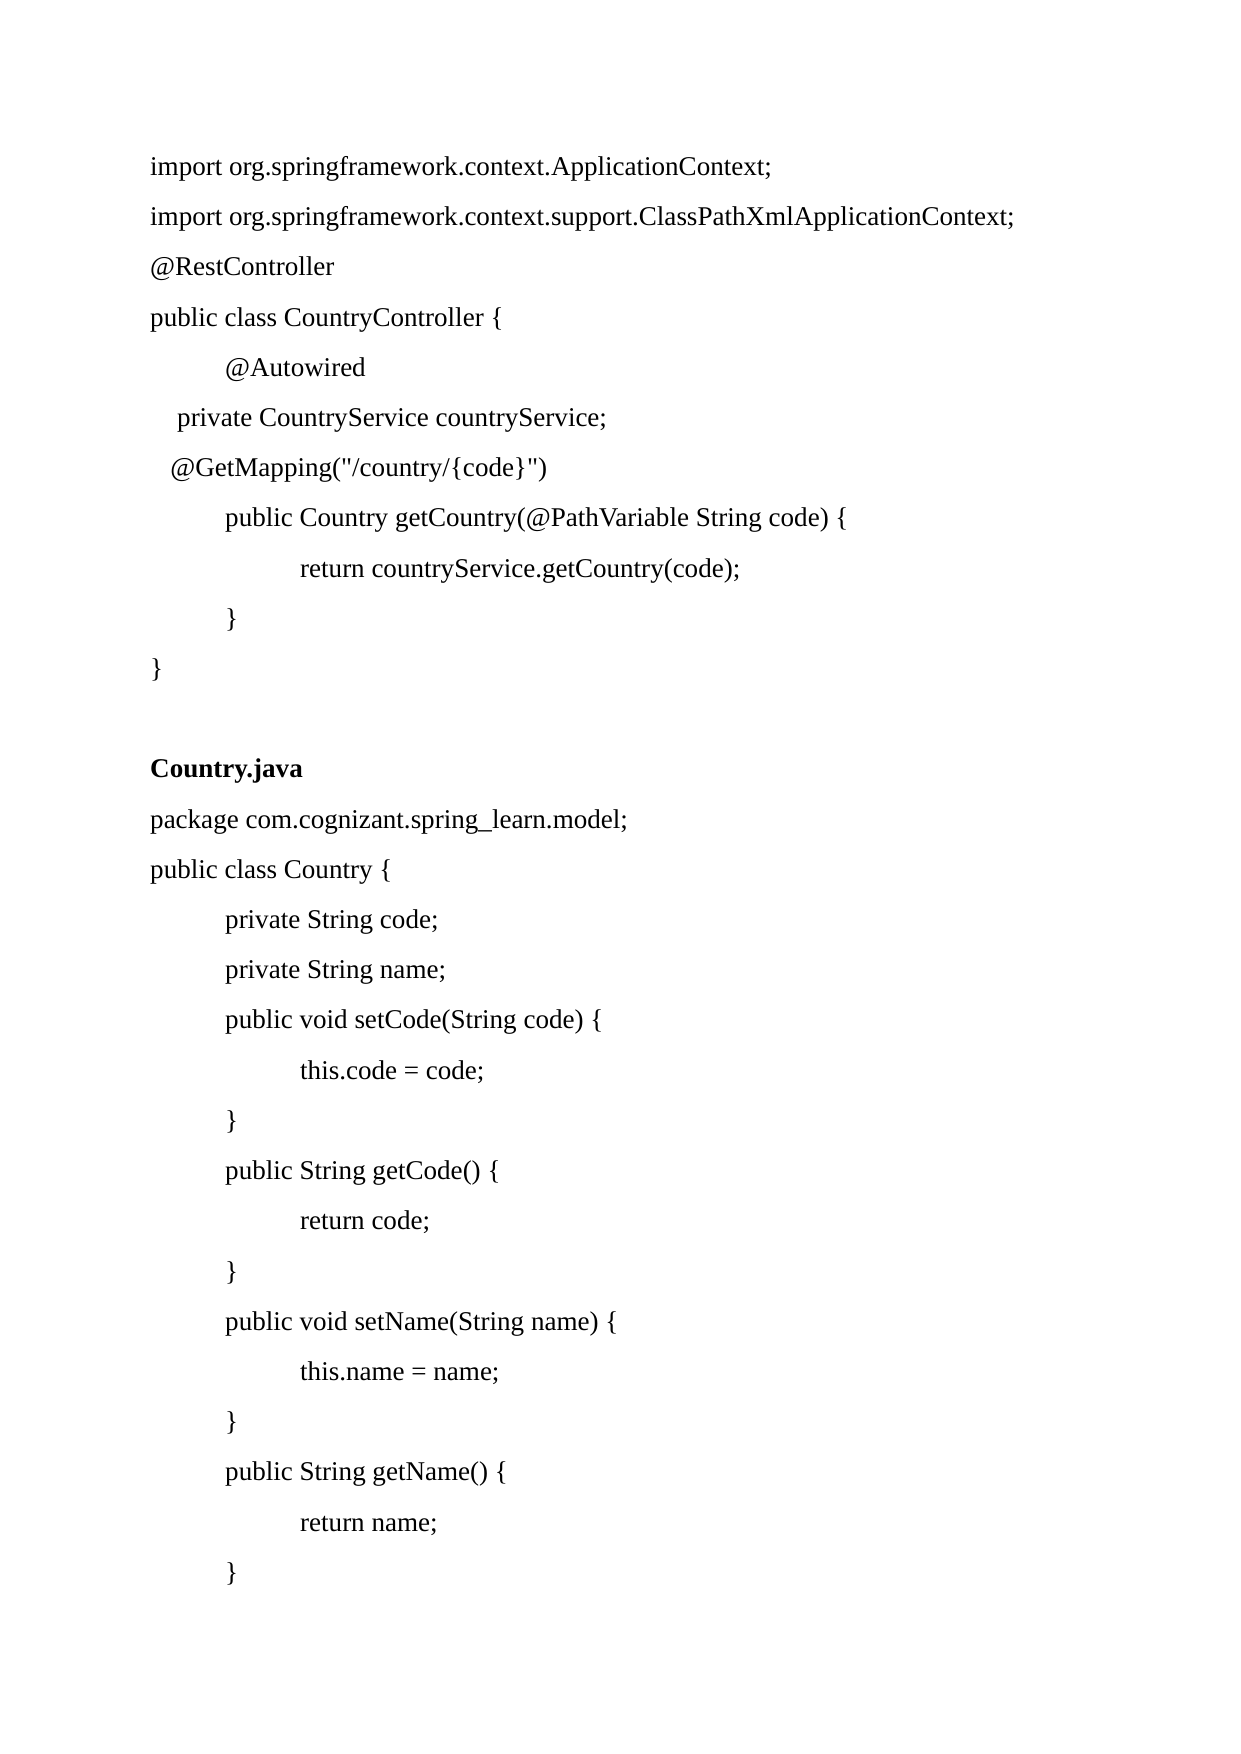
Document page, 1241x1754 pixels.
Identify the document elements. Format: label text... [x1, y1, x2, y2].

text import org.springframework.context.ApplicationContext; [150, 150, 1090, 181]
text } [150, 602, 1090, 633]
text @RestController [150, 250, 1090, 282]
text public class Country { [150, 853, 1090, 884]
text private String name; [150, 953, 1090, 984]
text return countryService.getCountry(code); [150, 552, 1090, 583]
text } [150, 1104, 1090, 1135]
text public Country getCountry(@PathVariable String code) { [150, 501, 1090, 533]
text this.code = code; [150, 1054, 1090, 1085]
text @GetMapping("/country/{code}") [150, 451, 1090, 482]
text } [150, 1556, 1090, 1587]
text package com.cognizant.spring_learn.model; [150, 803, 1090, 834]
text } [150, 652, 1090, 683]
text @Autowired [150, 351, 1090, 382]
text public String getName() { [150, 1455, 1090, 1487]
text } [150, 1254, 1090, 1286]
text public String getCode() { [150, 1154, 1090, 1185]
text public void setName(String name) { [150, 1305, 1090, 1336]
text return name; [150, 1506, 1090, 1537]
text } [150, 1405, 1090, 1436]
text this.name = name; [150, 1355, 1090, 1386]
text import org.springframework.context.support.ClassPathXmlApplicationContext; [150, 200, 1090, 231]
text private CountryService countryService; [150, 401, 1090, 432]
text public class CountryController { [150, 301, 1090, 332]
text Country.java [150, 752, 1090, 784]
text public void setCode(String code) { [150, 1003, 1090, 1035]
text private String code; [150, 903, 1090, 934]
text return code; [150, 1204, 1090, 1236]
